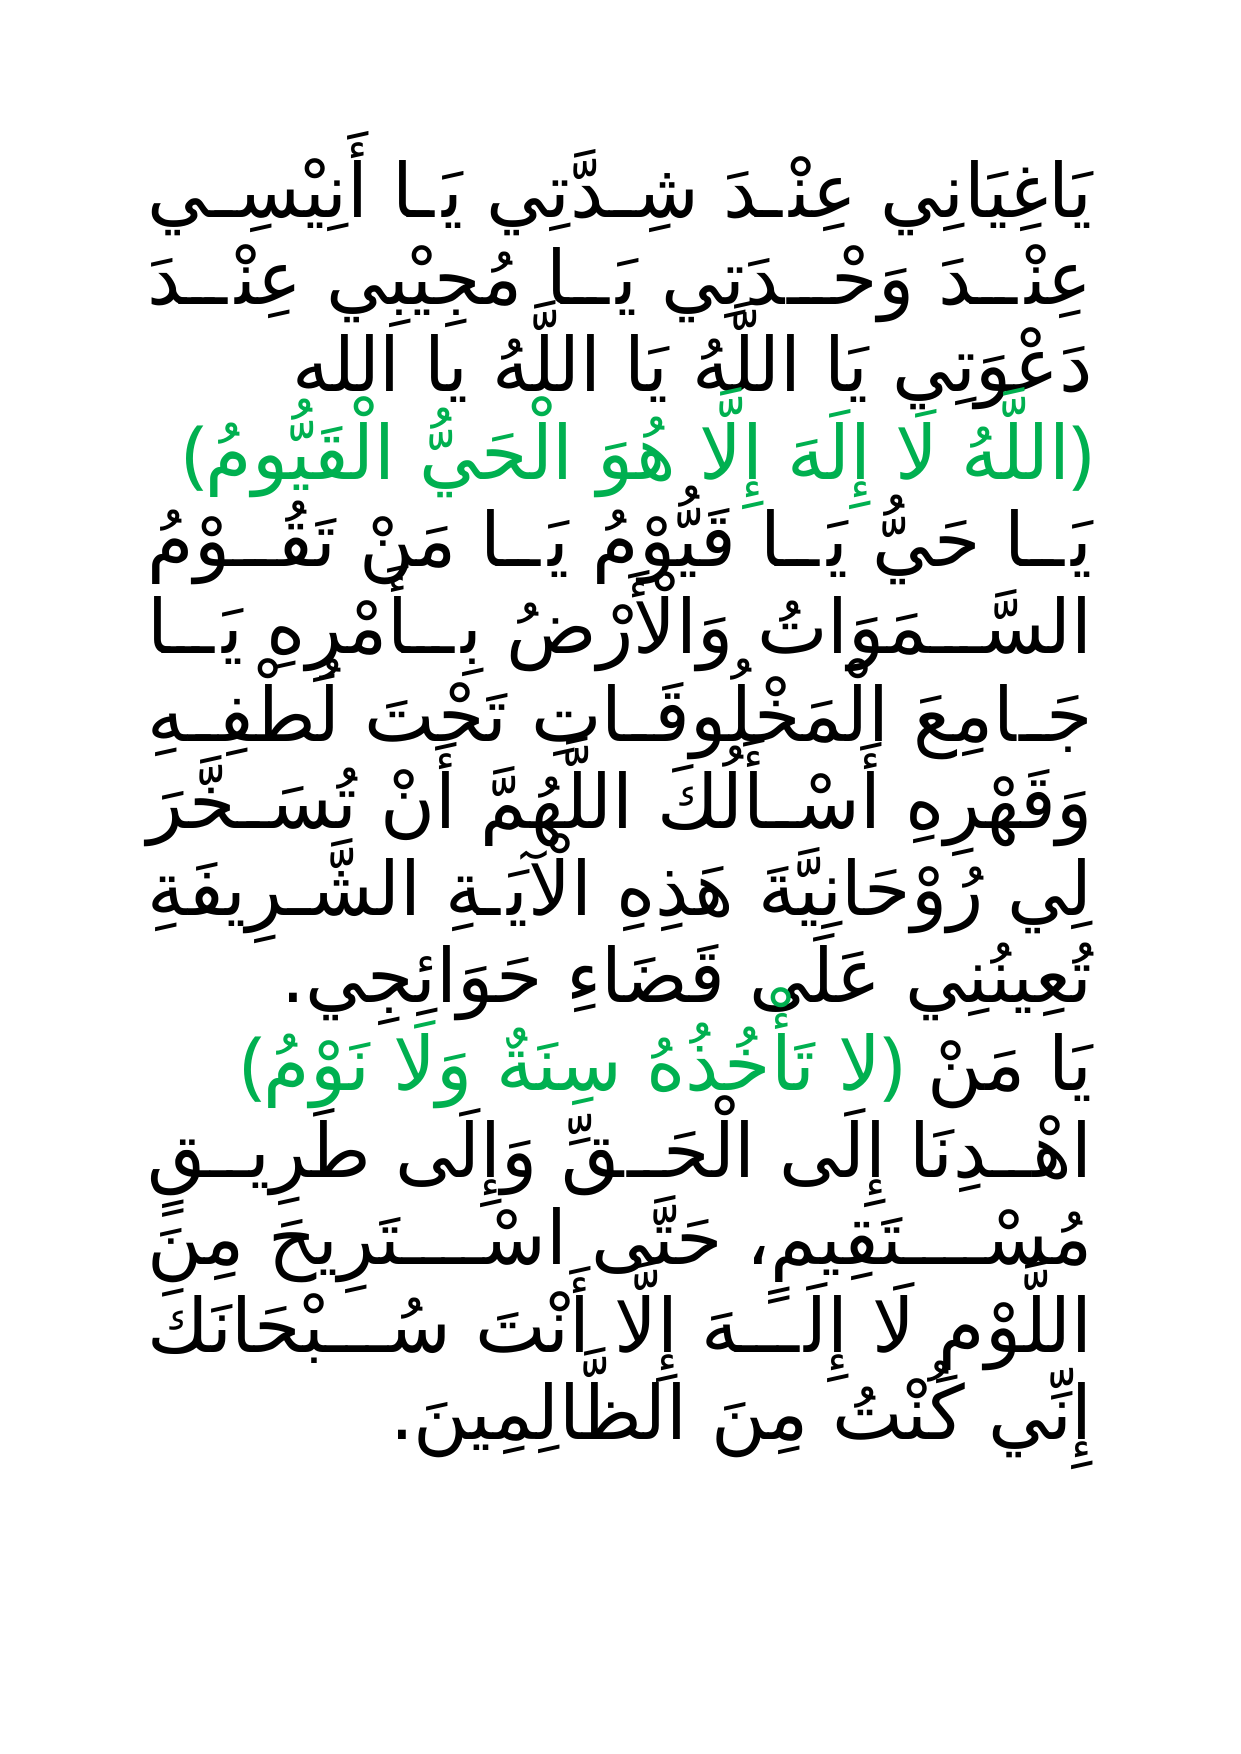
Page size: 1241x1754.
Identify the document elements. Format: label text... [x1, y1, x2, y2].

text يَا حَيُّ يَا قَيُّوْمُ يَا مَنْ تَقُوْمُ السَّمَوَاتُ وَالْأَرْضُ بِأَمْرِهِ يَا جَامِعَ الْمَخْلُوقَاتِ تَحْتَ لُطْفِهِ وَقَهْرِهِ أَسْأَلُكَ اللَّهُمَّ أَنْ تُسَخَّرَ لِي رُوْحَانِيَّةَ هَذِهِ الْآيَةِ الشَّرِيفَةِ تُعِينُنِي عَلَى قَضَاءِ حَوَائِجِي. [148, 497, 1093, 1021]
text يَا مَنْ ﴿لا تَأْخُذُهُ سِنَةٌ وَلَا نَوْمُ﴾ [148, 1021, 1093, 1108]
text اهْدِنَا إِلَى الْحَقِّ وَإِلَى طَرِيقٍ مُسْتَقِيمٍ، حَتَّى اسْتَرِيحَ مِنَ اللَّوْمِ لَا إِلَهَ إِلَّا أَنْتَ سُبْحَانَكَ إِنِّي كُنْتُ مِنَ الظَّالِمِينَ. [148, 1108, 1093, 1457]
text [148, 148, 1093, 409]
text ﴿اللَّهُ لَا إِلَهَ إِلَّا هُوَ الْحَيُّ الْقَيُّومُ﴾ [148, 409, 1093, 497]
